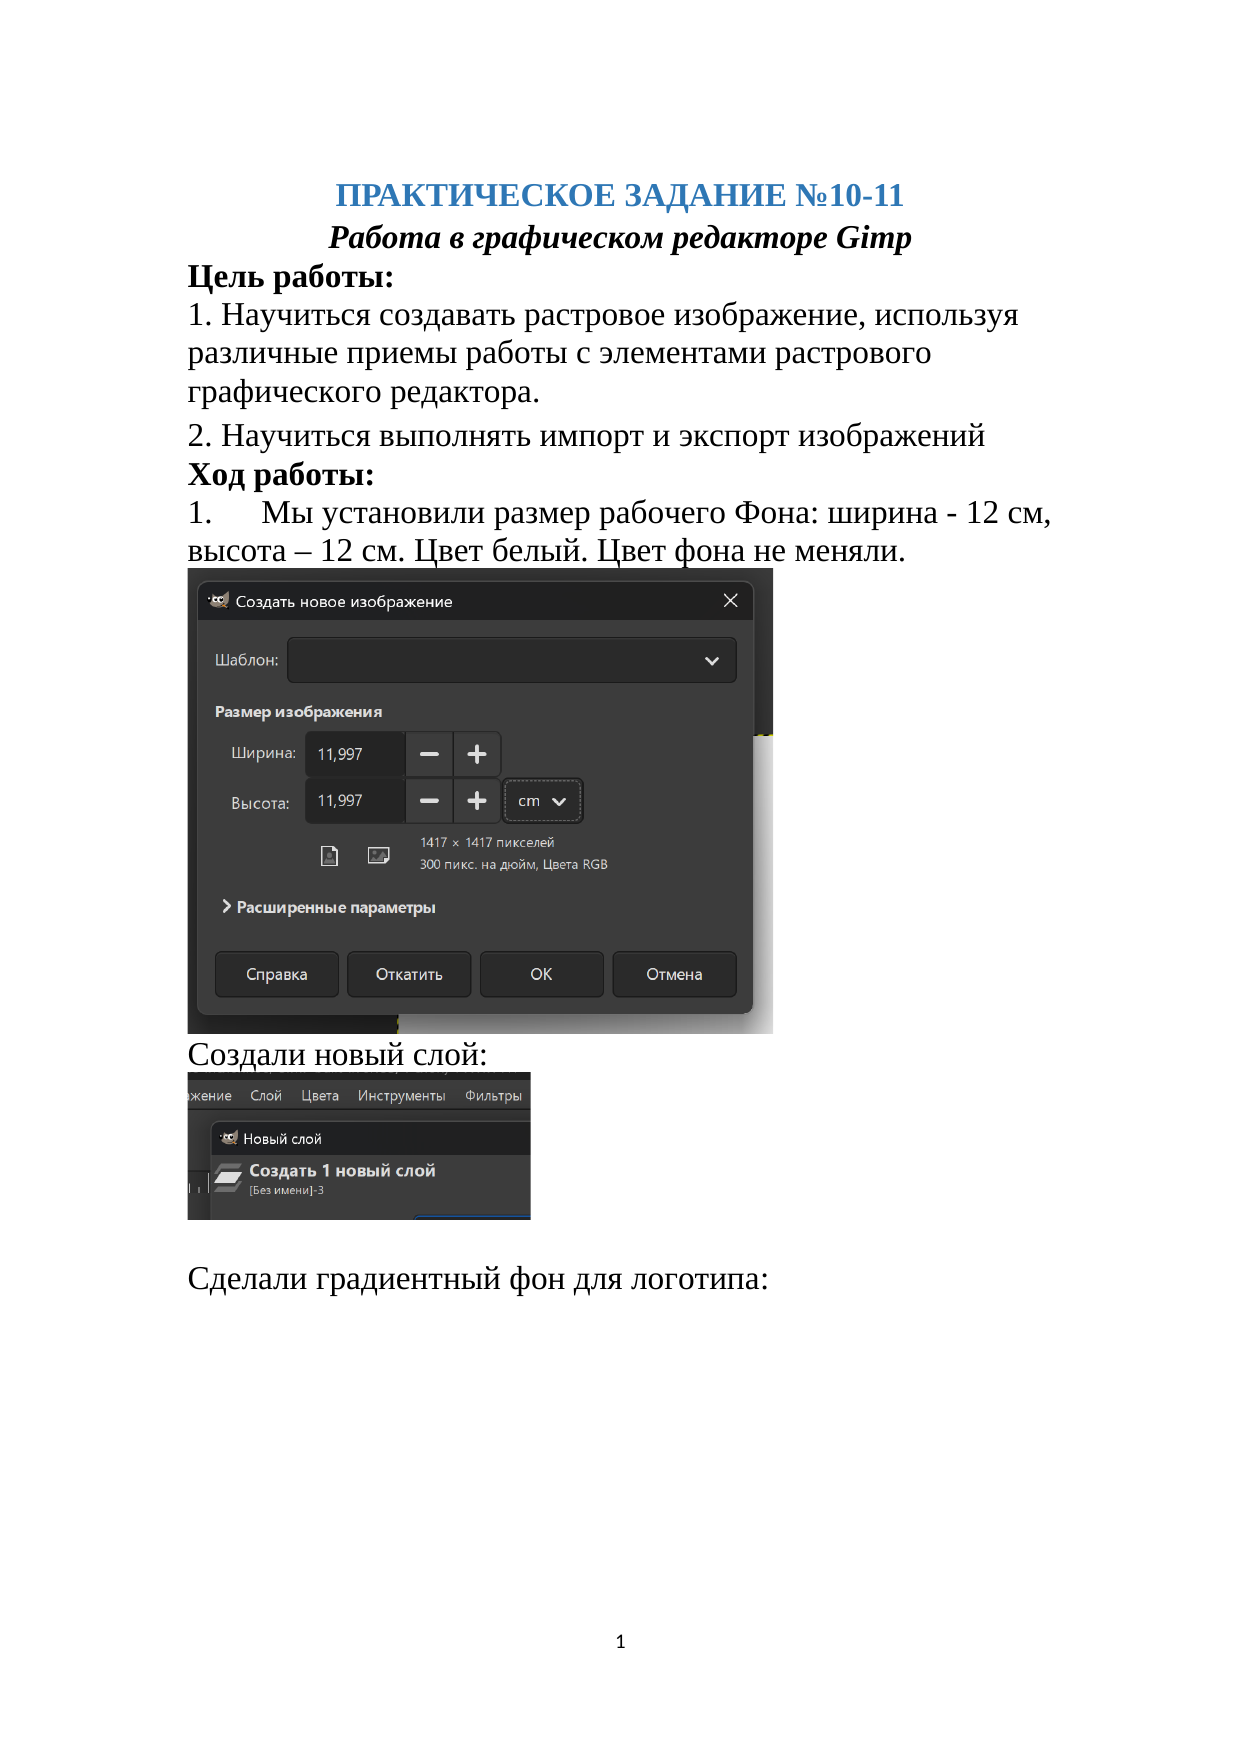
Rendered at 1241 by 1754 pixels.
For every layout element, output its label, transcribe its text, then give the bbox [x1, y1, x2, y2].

picture [187, 568, 774, 1034]
text 2. Научиться выполнять импорт и экспорт изображений [187, 415, 1053, 454]
text 1. Мы установили размер рабочего Фона: ширина - 12 см, высота – 12 см. Цвет белый. Цвет фона не меняли. [187, 492, 1053, 569]
text Создали новый слой: [187, 1034, 1053, 1072]
text Сделали градиентный фон для логотипа: [187, 1258, 1053, 1297]
text Цель работы: [187, 256, 1053, 294]
picture [187, 1072, 531, 1220]
text Ход работы: [187, 454, 1053, 492]
subtitle Работа в графическом редакторе Gimp [187, 217, 1053, 256]
text 1. Научиться создавать растровое изображение, используя различные приемы работы с элементами растрового графического редактора. [187, 294, 1053, 409]
subtitle ПРАКТИЧЕСКОЕ ЗАДАНИЕ №10-11 [187, 175, 1053, 213]
